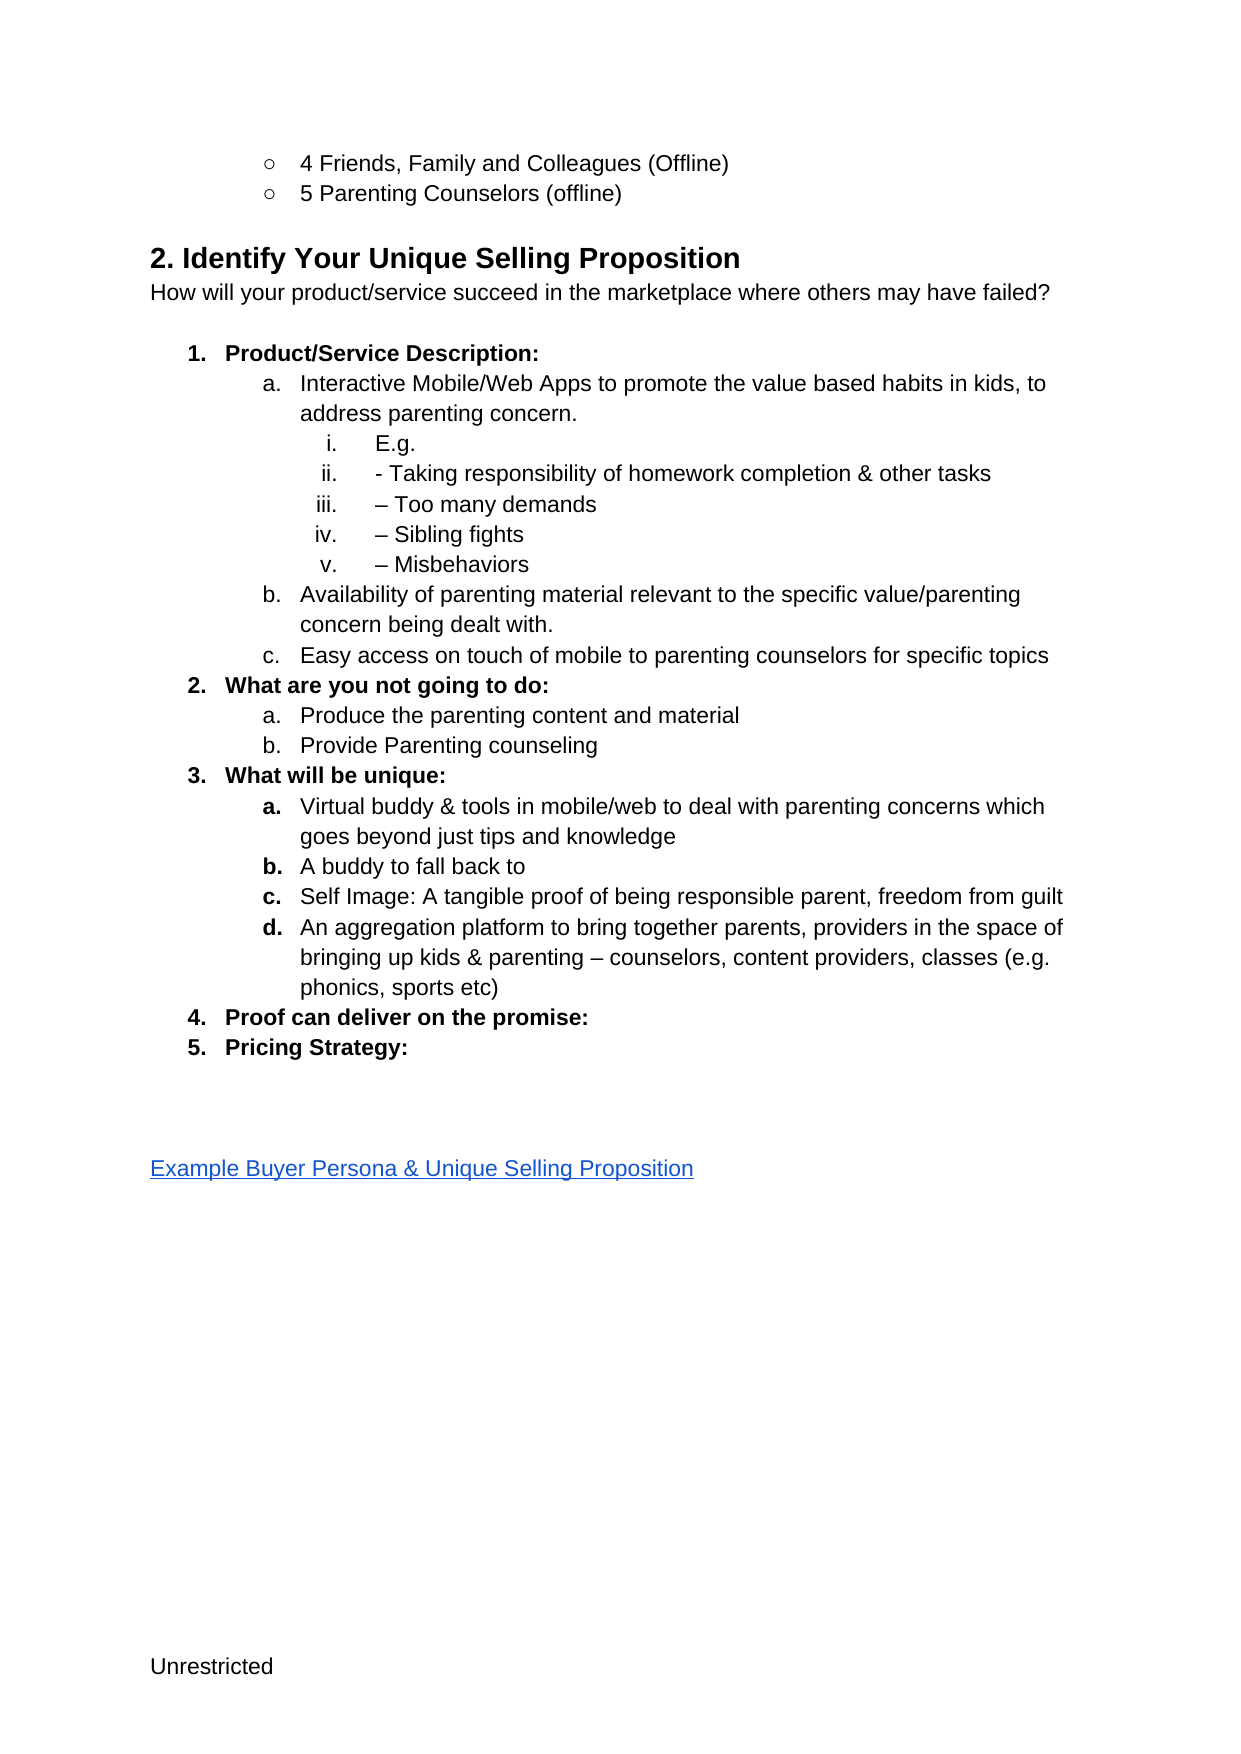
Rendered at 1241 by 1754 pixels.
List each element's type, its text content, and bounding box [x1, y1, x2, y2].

list What are you not going to do: [187, 672, 1090, 698]
list Interactive Mobile/Web Apps to promote the value based habits in kids, to address parenting concern. [262, 370, 1090, 426]
list A buddy to fall back to [262, 853, 1090, 879]
list Easy access on touch of mobile to parenting counselors for specific topics [262, 642, 1090, 668]
list Proof can deliver on the promise: [187, 1004, 1090, 1031]
text Example Buyer Persona & Unique Selling Proposition [150, 1155, 1090, 1182]
list – Sibling fights [337, 521, 1090, 547]
list Pricing Strategy: [187, 1034, 1090, 1061]
list – Misbehaviors [337, 551, 1090, 577]
text How will your product/service succeed in the marketplace where others may have failed? [150, 279, 1090, 306]
list E.g. [337, 430, 1090, 457]
list Virtual buddy & tools in mobile/web to deal with parenting concerns which goes beyond just tips and knowledge [262, 793, 1090, 849]
list Self Image: A tangible proof of being responsible parent, freedom from guilt [262, 883, 1090, 910]
list – Too many demands [337, 491, 1090, 517]
list 5 Parenting Counselors (offline) [262, 180, 1090, 207]
list 4 Friends, Family and Colleagues (Offline) [262, 150, 1090, 176]
list Availability of parenting material relevant to the specific value/parenting concern being dealt with. [262, 581, 1090, 638]
list Provide Parenting counseling [262, 732, 1090, 759]
list Product/Service Description: [187, 339, 1090, 366]
list - Taking responsibility of homework completion & other tasks [337, 460, 1090, 487]
list Produce the parenting content and material [262, 702, 1090, 728]
text 2. Identify Your Unique Selling Proposition [150, 241, 1090, 274]
list An aggregation platform to bring together parents, providers in the space of bringing up kids & parenting – counselors, content providers, classes (e.g. phonics, sports etc) [262, 913, 1090, 1000]
list What will be unique: [187, 762, 1090, 789]
